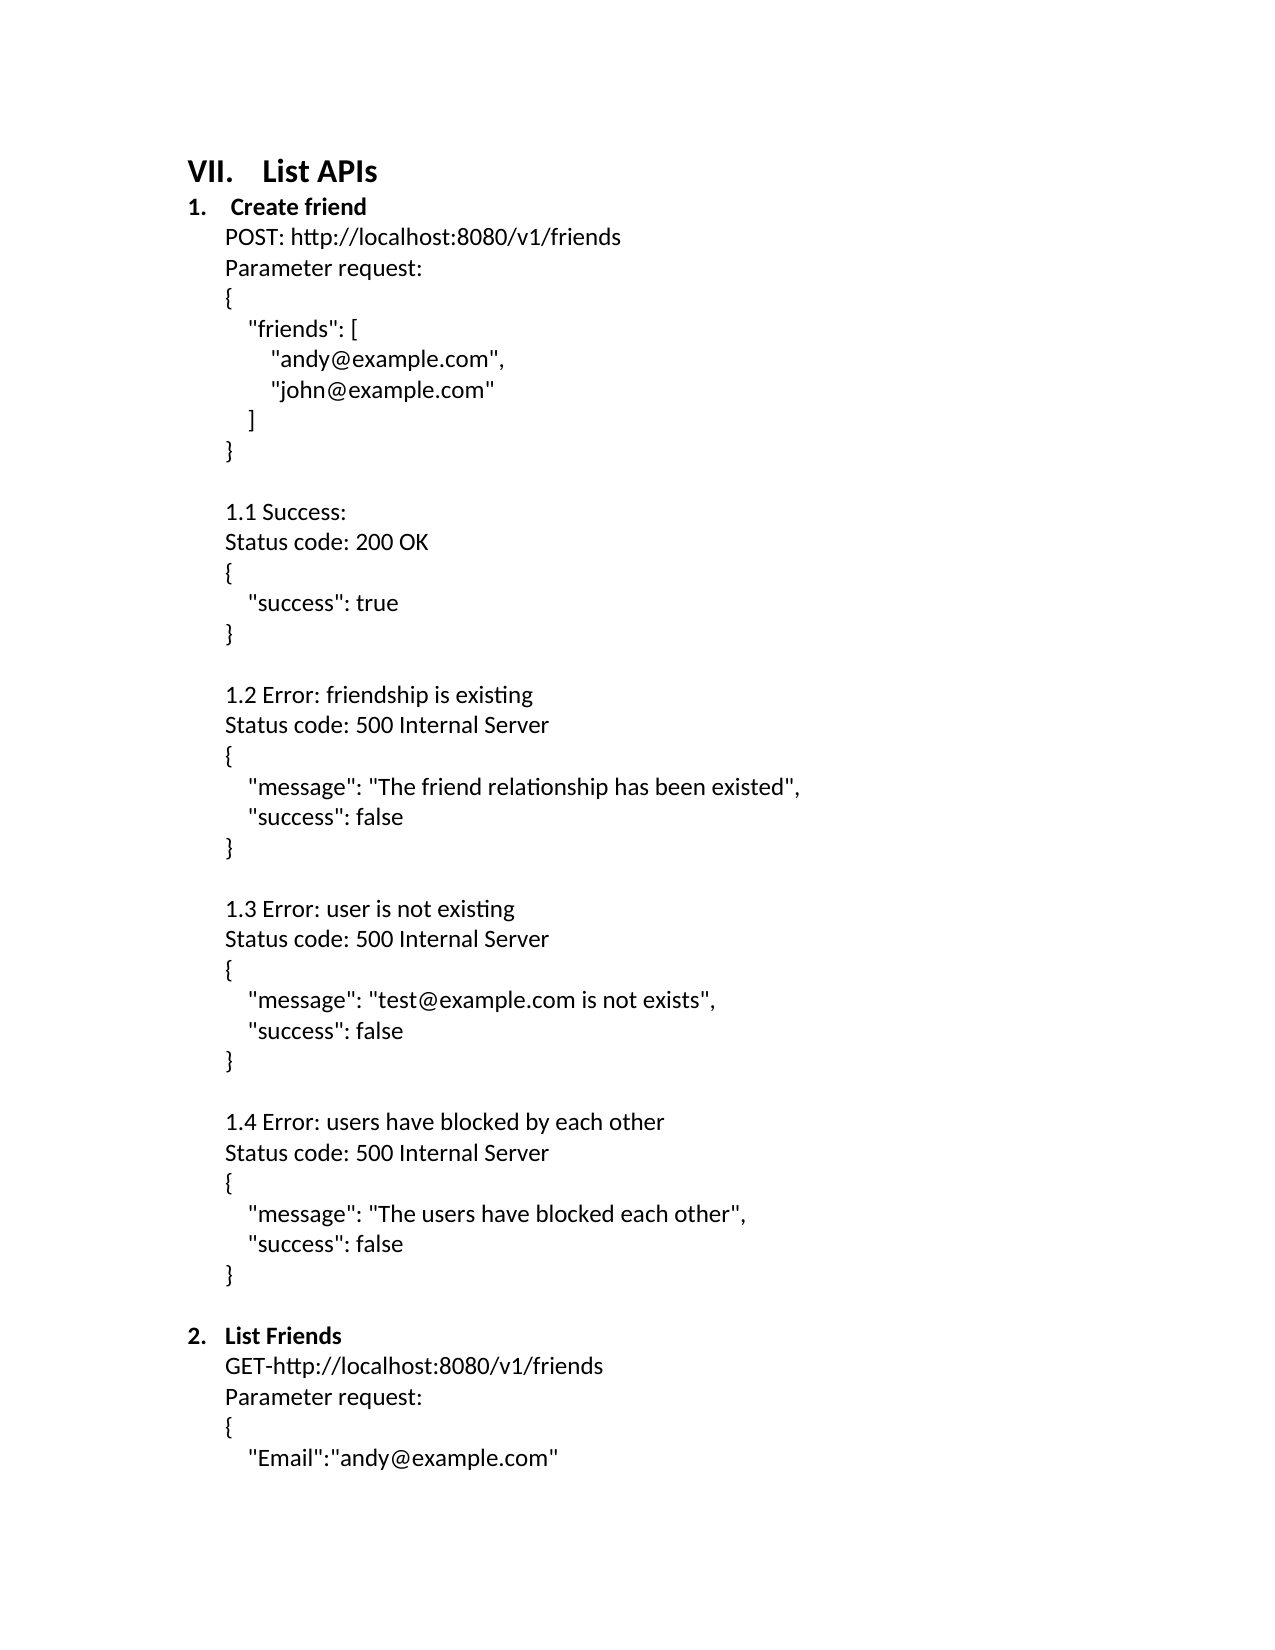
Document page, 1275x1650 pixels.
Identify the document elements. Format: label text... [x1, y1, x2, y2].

list List APIs [187, 150, 1125, 191]
list { [225, 740, 1125, 771]
list { [225, 282, 1125, 313]
list Status code: 500 Internal Server [225, 709, 1125, 740]
list Status code: 200 OK [225, 526, 1125, 557]
list "success": false [225, 1228, 1125, 1259]
list } [225, 618, 1125, 648]
list { [225, 1412, 1125, 1442]
list "john@example.com" [225, 374, 1125, 404]
list "message": "test@example.com is not exists", [225, 984, 1125, 1015]
list Create friend [187, 191, 1125, 221]
list } [225, 435, 1125, 465]
list "success": true [225, 587, 1125, 618]
list Status code: 500 Internal Server [225, 1137, 1125, 1167]
list } [225, 1259, 1125, 1289]
list POST: http://localhost:8080/v1/friends [225, 221, 1125, 252]
list } [225, 832, 1125, 862]
list 1.3 Error: user is not existing [225, 893, 1125, 923]
list "message": "The users have blocked each other", [225, 1198, 1125, 1228]
list Parameter request: [225, 1381, 1125, 1412]
list Parameter request: [225, 252, 1125, 282]
list List Friends [187, 1320, 1125, 1351]
list "message": "The friend relationship has been existed", [225, 771, 1125, 801]
list { [225, 954, 1125, 984]
list 1.1 Success: [225, 496, 1125, 526]
list GET-http://localhost:8080/v1/friends [225, 1351, 1125, 1381]
list "success": false [225, 801, 1125, 832]
list } [225, 1045, 1125, 1076]
list "success": false [225, 1015, 1125, 1045]
list ] [225, 404, 1125, 435]
list 1.4 Error: users have blocked by each other [225, 1106, 1125, 1137]
list "friends": [ [225, 313, 1125, 343]
list "andy@example.com", [225, 343, 1125, 374]
list 1.2 Error: friendship is existing [225, 679, 1125, 709]
list Status code: 500 Internal Server [225, 923, 1125, 954]
list { [225, 1167, 1125, 1198]
list "Email":"andy@example.com" [225, 1442, 1125, 1473]
list { [225, 557, 1125, 587]
